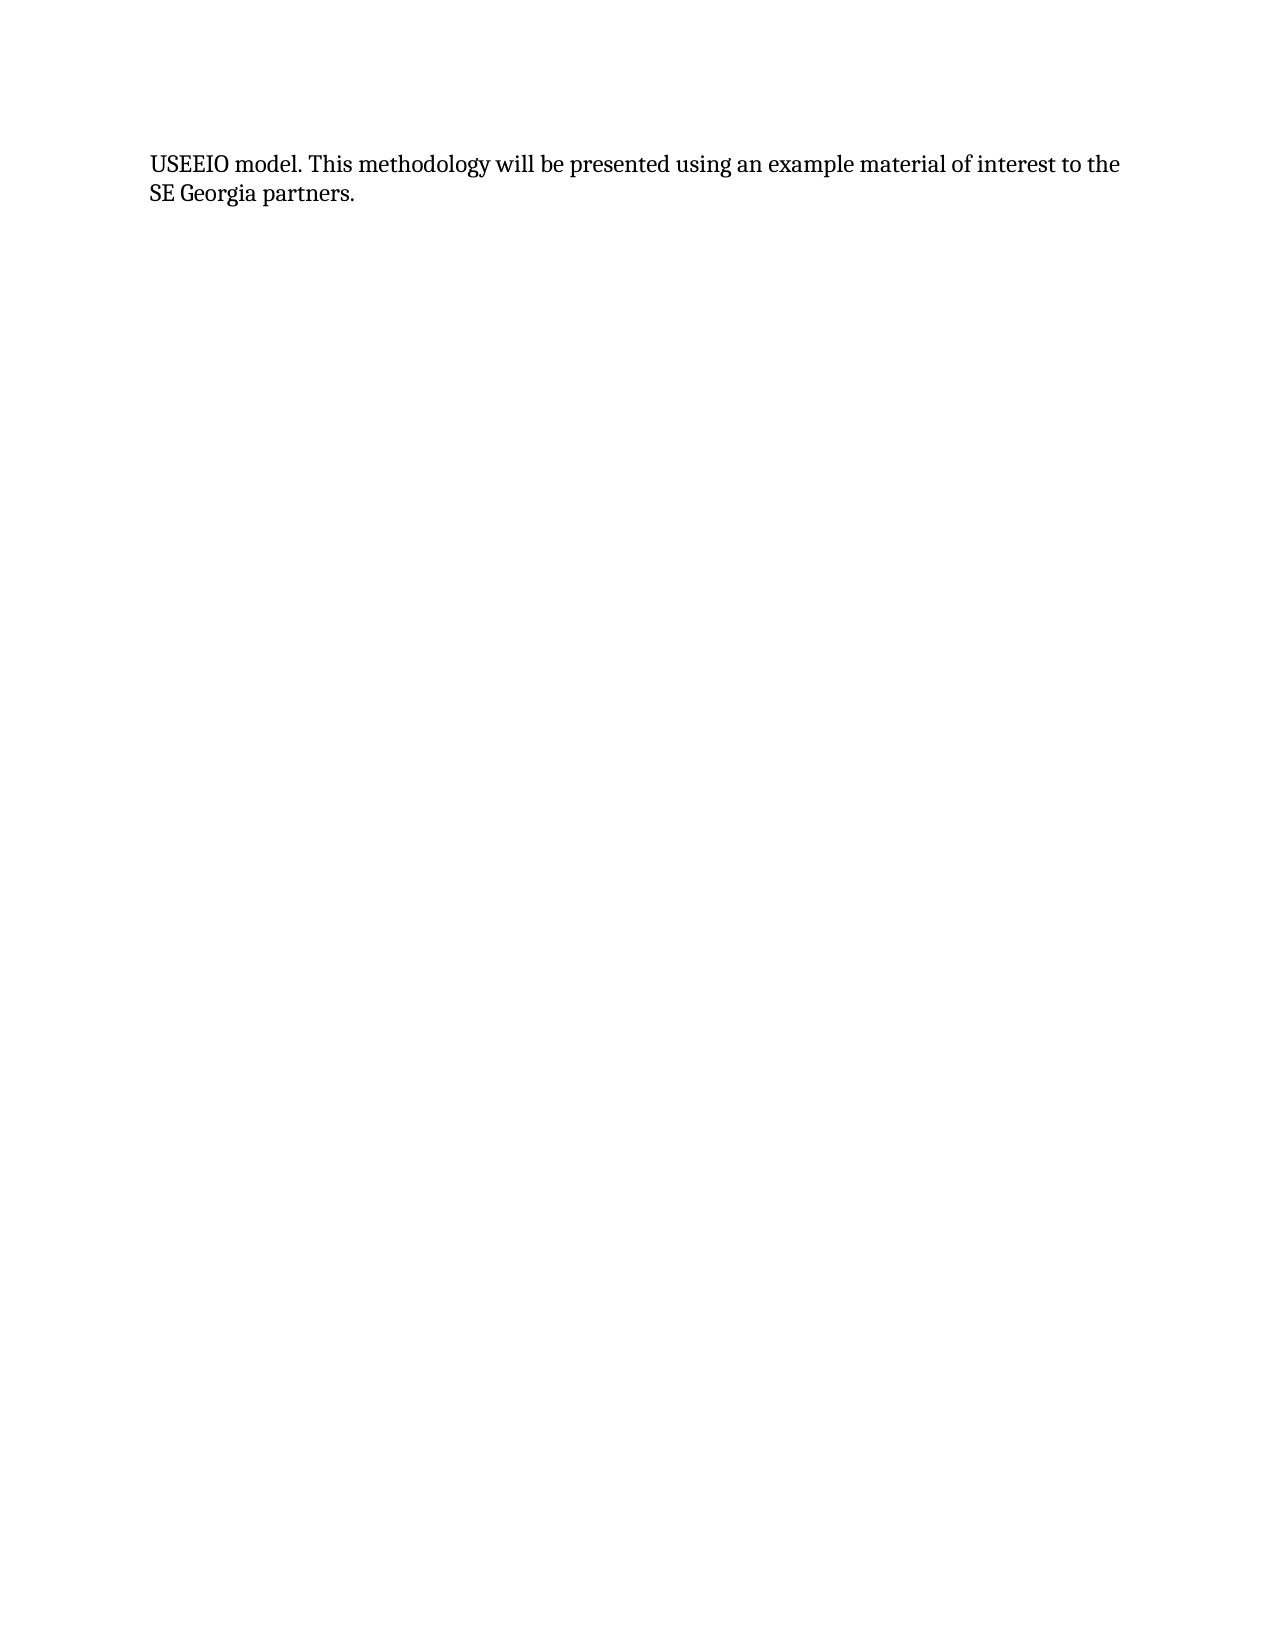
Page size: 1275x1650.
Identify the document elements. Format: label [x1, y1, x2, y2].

text [150, 150, 1125, 207]
